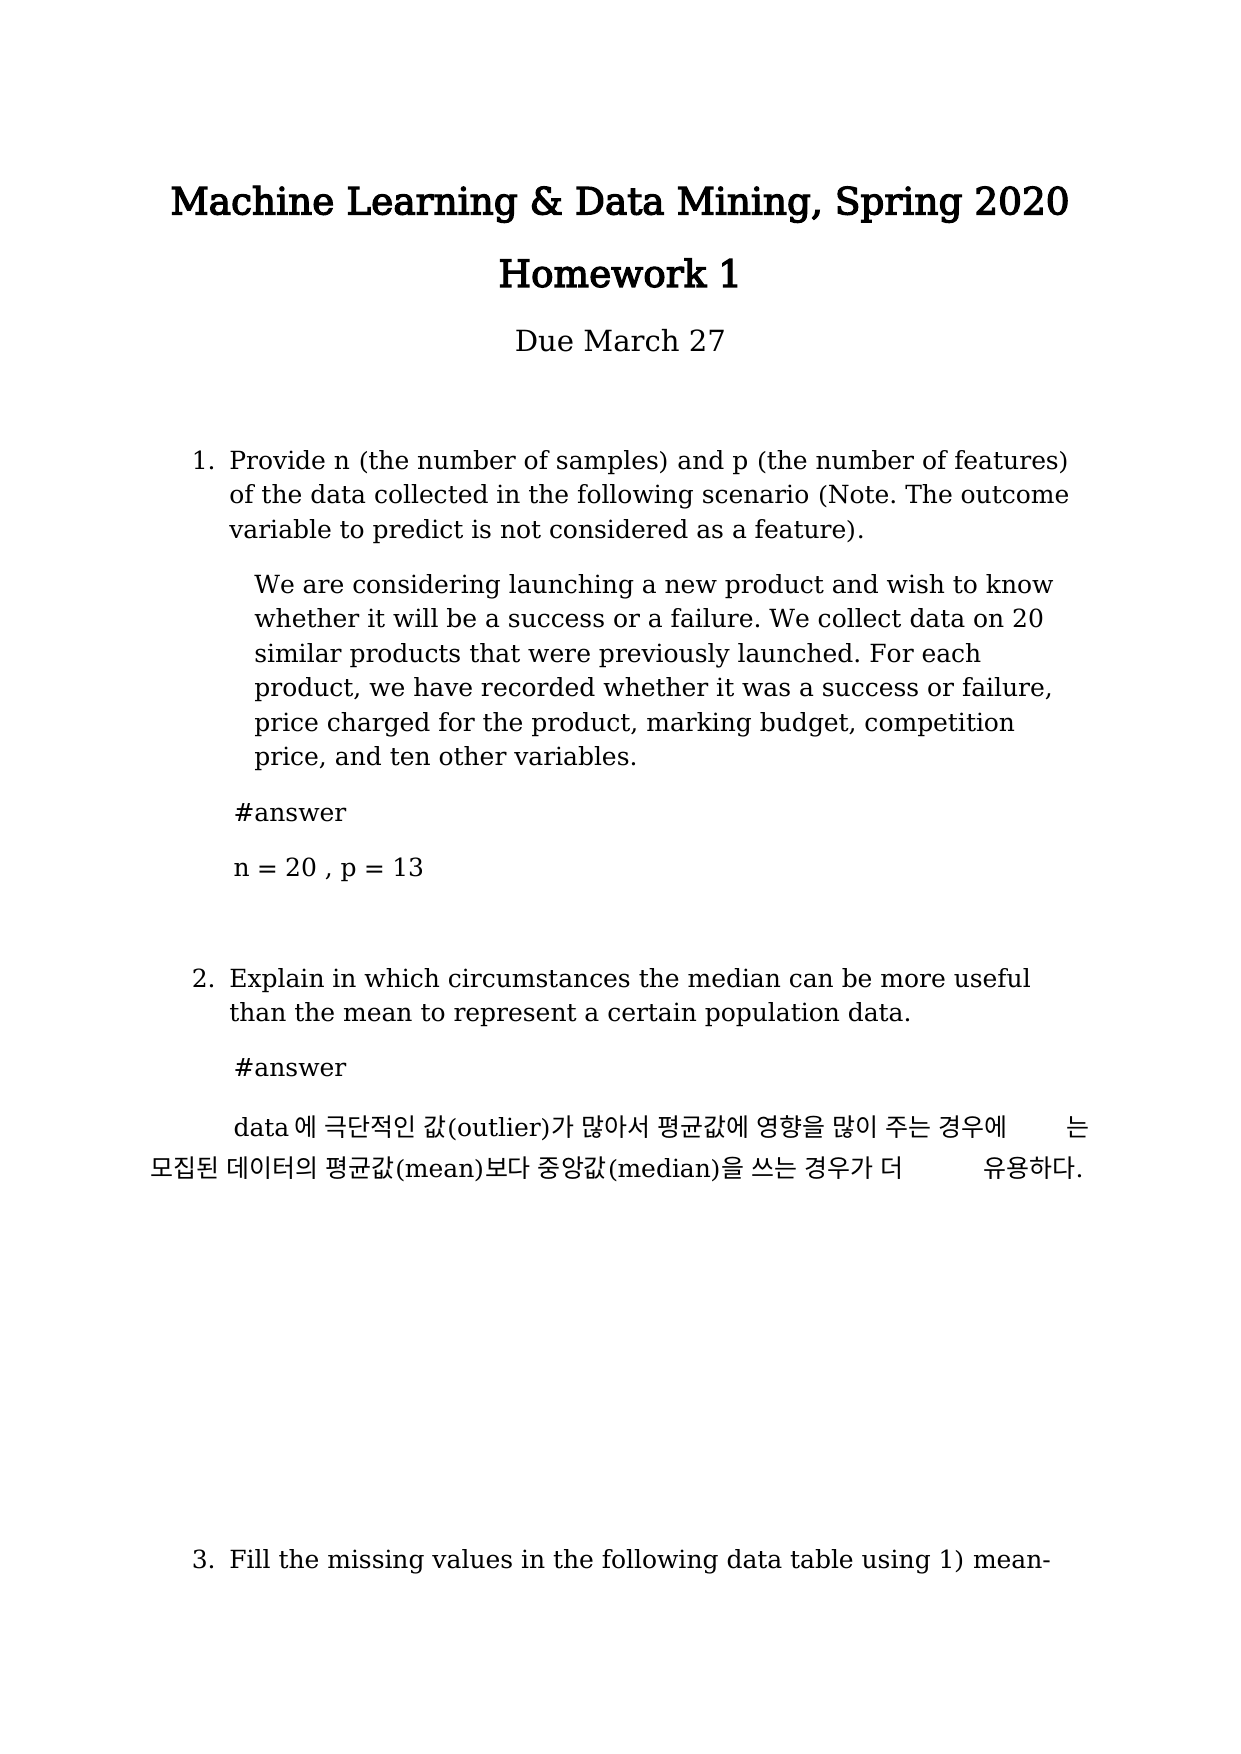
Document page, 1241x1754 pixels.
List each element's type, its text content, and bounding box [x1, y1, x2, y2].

text Machine Learning & Data Mining, Spring 2020 [150, 177, 1090, 222]
text #answer [233, 796, 1090, 826]
text Homework 1 [150, 250, 1090, 295]
text #answer [150, 1052, 1090, 1082]
text data에 극단적인 값(outlier)가 많아서 평균값에 영향을 많이 주는 경우에 는 모집된 데이터의 평균값(mean)보다 중앙값(median)을 쓰는 경우가 더 유용하다. [150, 1107, 1090, 1185]
text Due March 27 [150, 322, 1090, 357]
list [192, 1543, 1090, 1573]
text n = 20 , p = 13 [233, 852, 1090, 882]
list Provide n (the number of samples) and p (the number of features) of the data collected in the following scenario (Note. The outcome variable to predict is not considered as a feature). [192, 444, 1090, 543]
text We are considering launching a new product and wish to know whether it will be a success or a failure. We collect data on 20 similar products that were previously launched. For each product, we have recorded whether it was a success or failure, price charged for the product, marking budget, competition price, and ten other variables. [254, 568, 1090, 771]
list Explain in which circumstances the median can be more useful than the mean to represent a certain population data. [192, 962, 1090, 1027]
